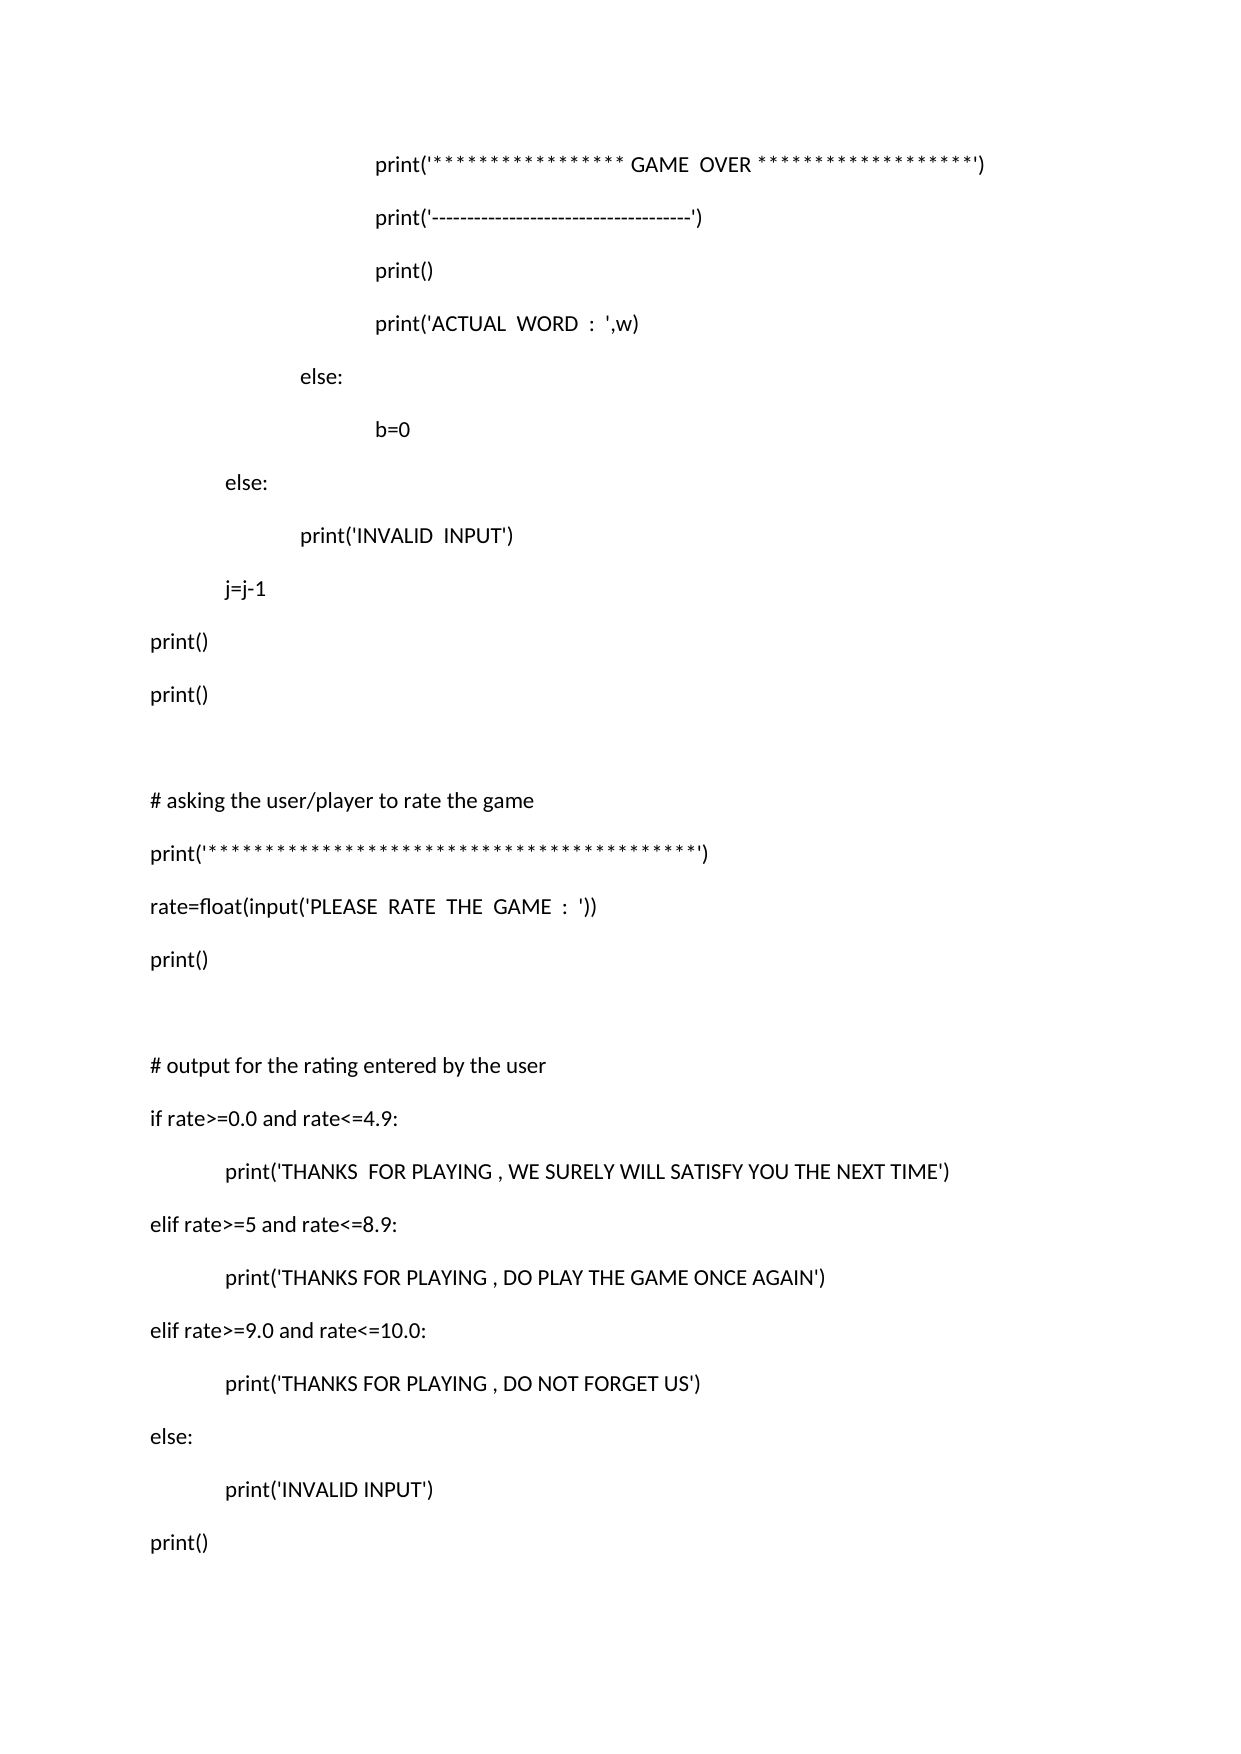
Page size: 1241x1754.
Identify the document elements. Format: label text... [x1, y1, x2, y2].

text print('*******************************************') [150, 839, 1090, 867]
text print('THANKS FOR PLAYING , DO PLAY THE GAME ONCE AGAIN') [150, 1263, 1090, 1291]
text elif rate>=5 and rate<=8.9: [150, 1210, 1090, 1238]
text print('THANKS FOR PLAYING , DO NOT FORGET US') [150, 1369, 1090, 1397]
text else: [150, 1422, 1090, 1451]
text print() [150, 1528, 1090, 1557]
text j=j-1 [150, 574, 1090, 602]
text else: [150, 362, 1090, 390]
text print('INVALID INPUT') [150, 1476, 1090, 1503]
text if rate>=0.0 and rate<=4.9: [150, 1104, 1090, 1132]
text print() [150, 627, 1090, 655]
text print() [150, 256, 1090, 284]
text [150, 203, 1090, 231]
text print('THANKS FOR PLAYING , WE SURELY WILL SATISFY YOU THE NEXT TIME') [150, 1157, 1090, 1185]
text else: [150, 468, 1090, 496]
text print() [150, 680, 1090, 708]
text elif rate>=9.0 and rate<=10.0: [150, 1316, 1090, 1344]
text print('INVALID INPUT') [150, 521, 1090, 549]
text b=0 [150, 415, 1090, 443]
text print() [150, 945, 1090, 973]
text print('***************** GAME OVER *******************') [150, 150, 1090, 178]
text # output for the rating entered by the user [150, 1051, 1090, 1079]
text rate=float(input('PLEASE RATE THE GAME : ')) [150, 892, 1090, 920]
text # asking the user/player to rate the game [150, 786, 1090, 814]
text print('ACTUAL WORD : ',w) [150, 309, 1090, 337]
